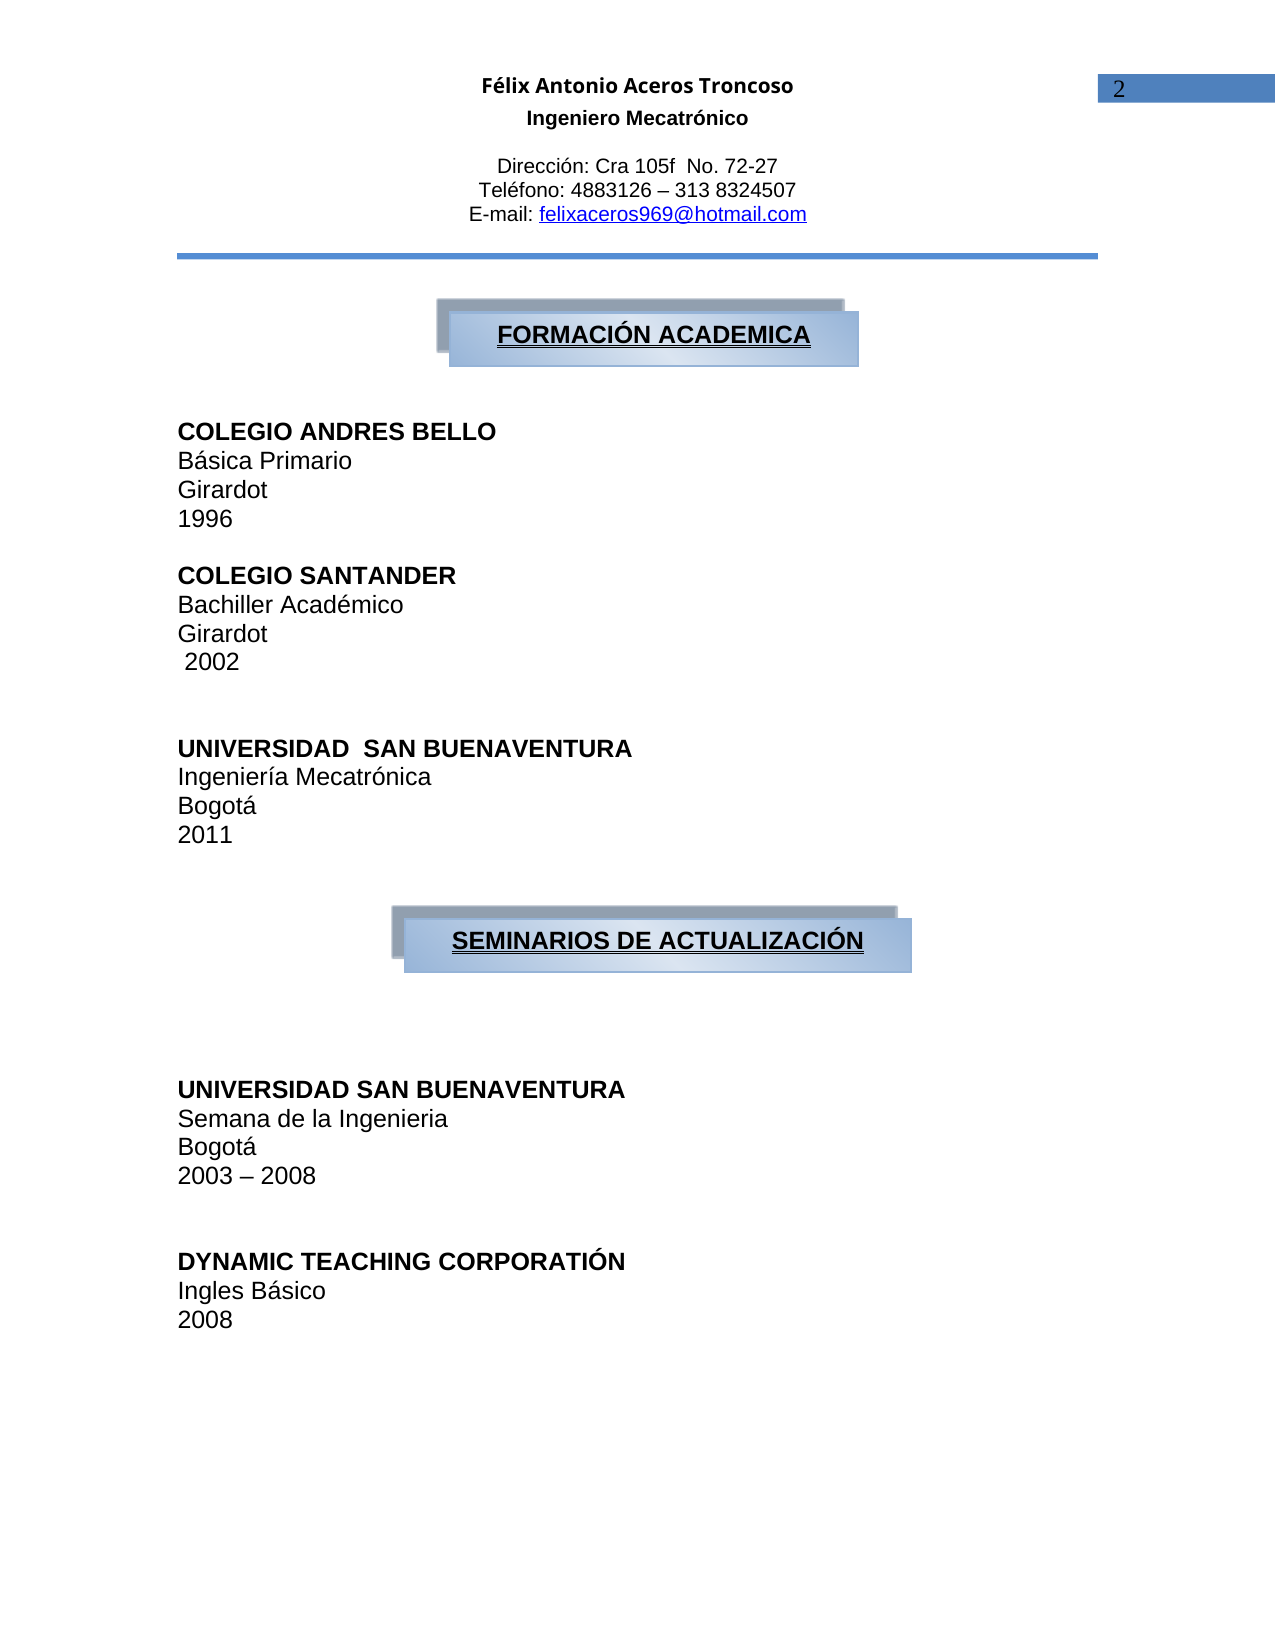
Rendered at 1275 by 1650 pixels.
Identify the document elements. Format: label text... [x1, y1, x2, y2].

text Bachiller Académico [177, 590, 1098, 619]
text 2003 – 2008 [177, 1161, 1098, 1190]
text Bogotá [177, 791, 1098, 820]
text 2002 [177, 647, 1098, 676]
text Ingeniería Mecatrónica [177, 762, 1098, 791]
text 1996 [177, 504, 1098, 532]
text DYNAMIC TEACHING CORPORATIÓN [177, 1247, 1098, 1276]
text UNIVERSIDAD SAN BUENAVENTURA [177, 734, 1098, 762]
text COLEGIO ANDRES BELLO [177, 417, 1098, 446]
text Básica Primario [177, 446, 1098, 475]
text 2008 [177, 1305, 1098, 1334]
text UNIVERSIDAD SAN BUENAVENTURA [177, 1075, 1098, 1104]
text Ingles Básico [177, 1276, 1098, 1305]
text Bogotá [177, 1132, 1098, 1161]
text Semana de la Ingenieria [177, 1104, 1098, 1132]
text COLEGIO SANTANDER [177, 561, 1098, 590]
text 2011 [177, 820, 1098, 849]
text Girardot [177, 619, 1098, 647]
text Girardot [177, 475, 1098, 504]
